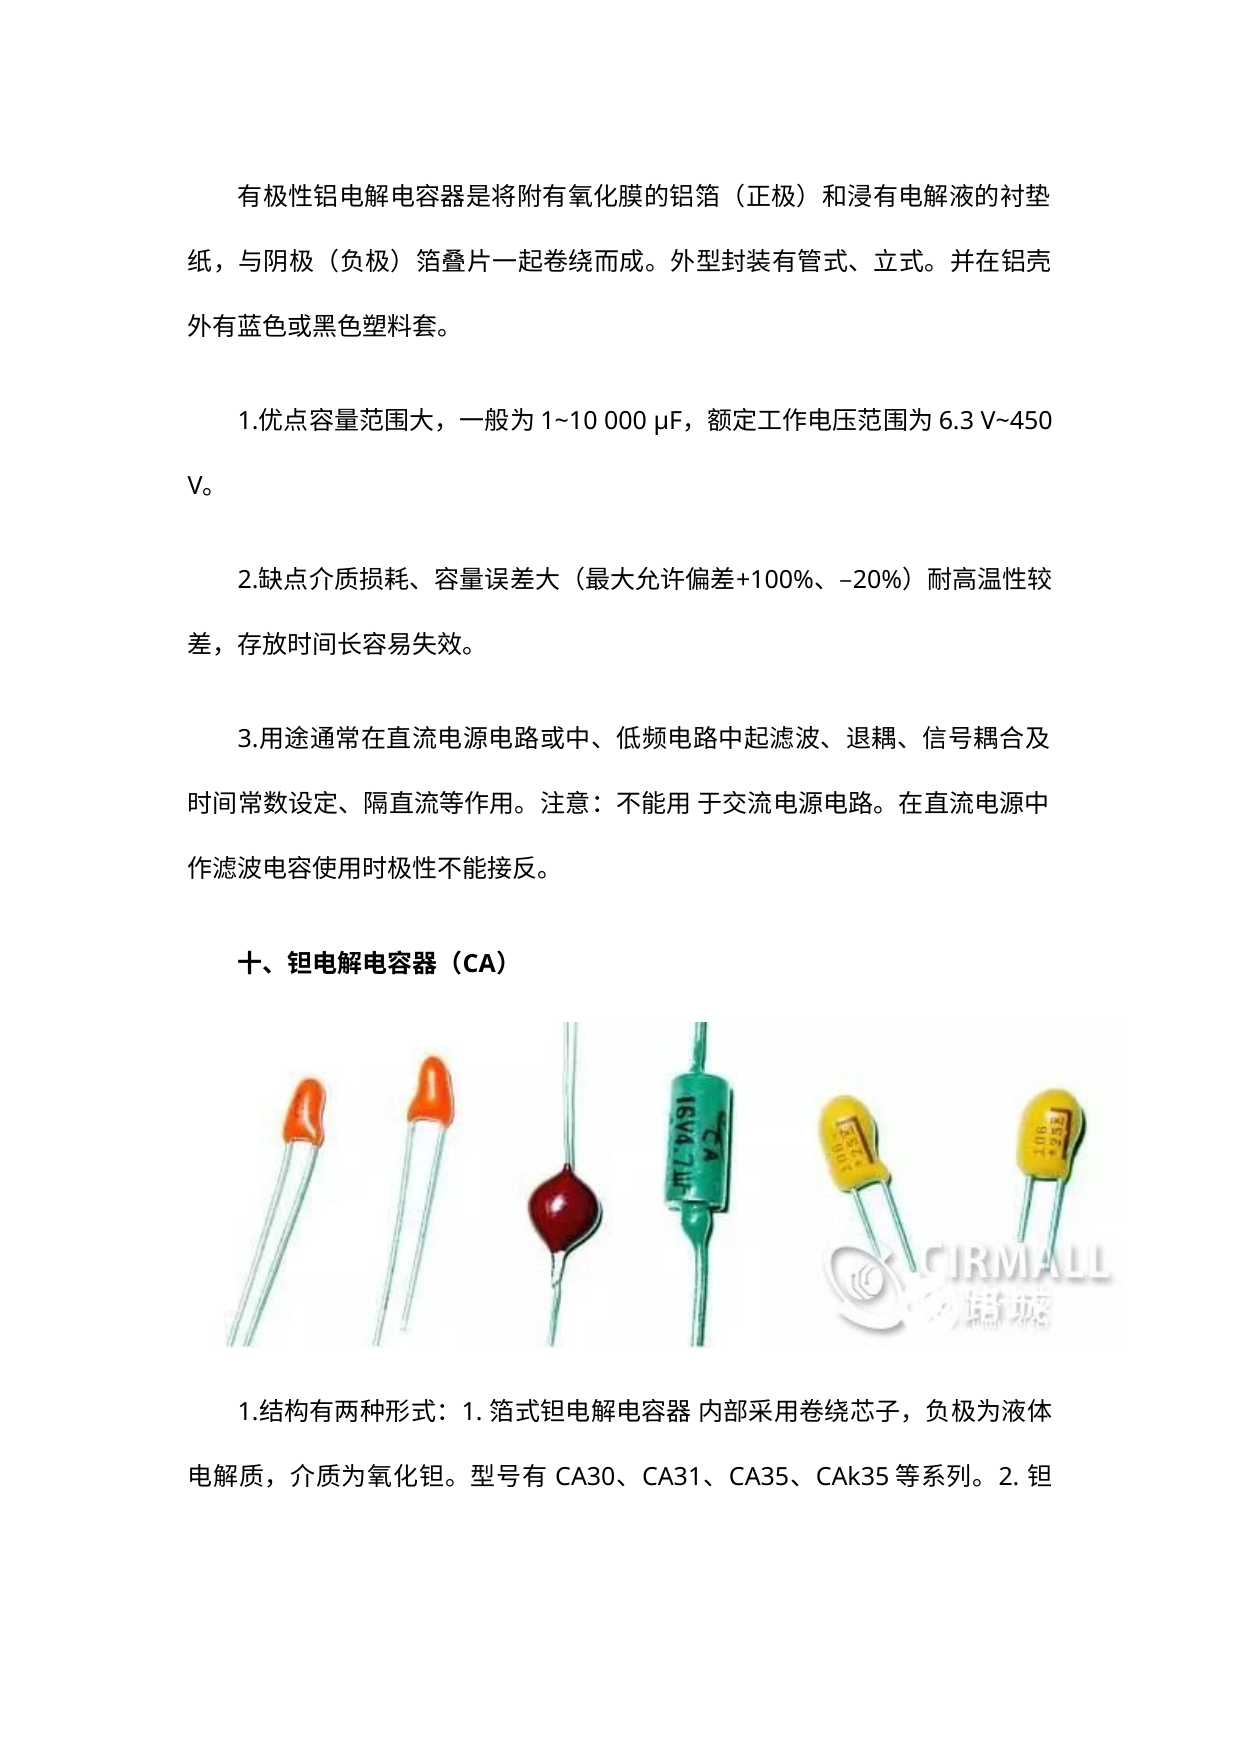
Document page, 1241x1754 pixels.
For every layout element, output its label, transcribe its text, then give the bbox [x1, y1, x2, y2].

text 2.缺点介质损耗、容量误差大（最大允许偏差+100%、–20%）耐高温性较差，存放时间长容易失效。 [187, 545, 1053, 675]
text 3.用途通常在直流电源电路或中、低频电路中起滤波、退耦、信号耦合及时间常数设定、隔直流等作用。注意：不能用 于交流电源电路。在直流电源中作滤波电容使用时极性不能接反。 [187, 704, 1053, 899]
text 1.优点容量范围大，一般为1~10 000 μF，额定工作电压范围为6.3 V~450 V。 [187, 386, 1053, 516]
text 有极性铝电解电容器是将附有氧化膜的铝箔（正极）和浸有电解液的衬垫纸，与阴极（负极）箔叠片一起卷绕而成。外型封装有管式、立式。并在铝壳外有蓝色或黑色塑料套。 [187, 162, 1053, 357]
text 十、钽电解电容器（CA） [187, 929, 1053, 994]
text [187, 1377, 1053, 1507]
picture [187, 1022, 1125, 1348]
